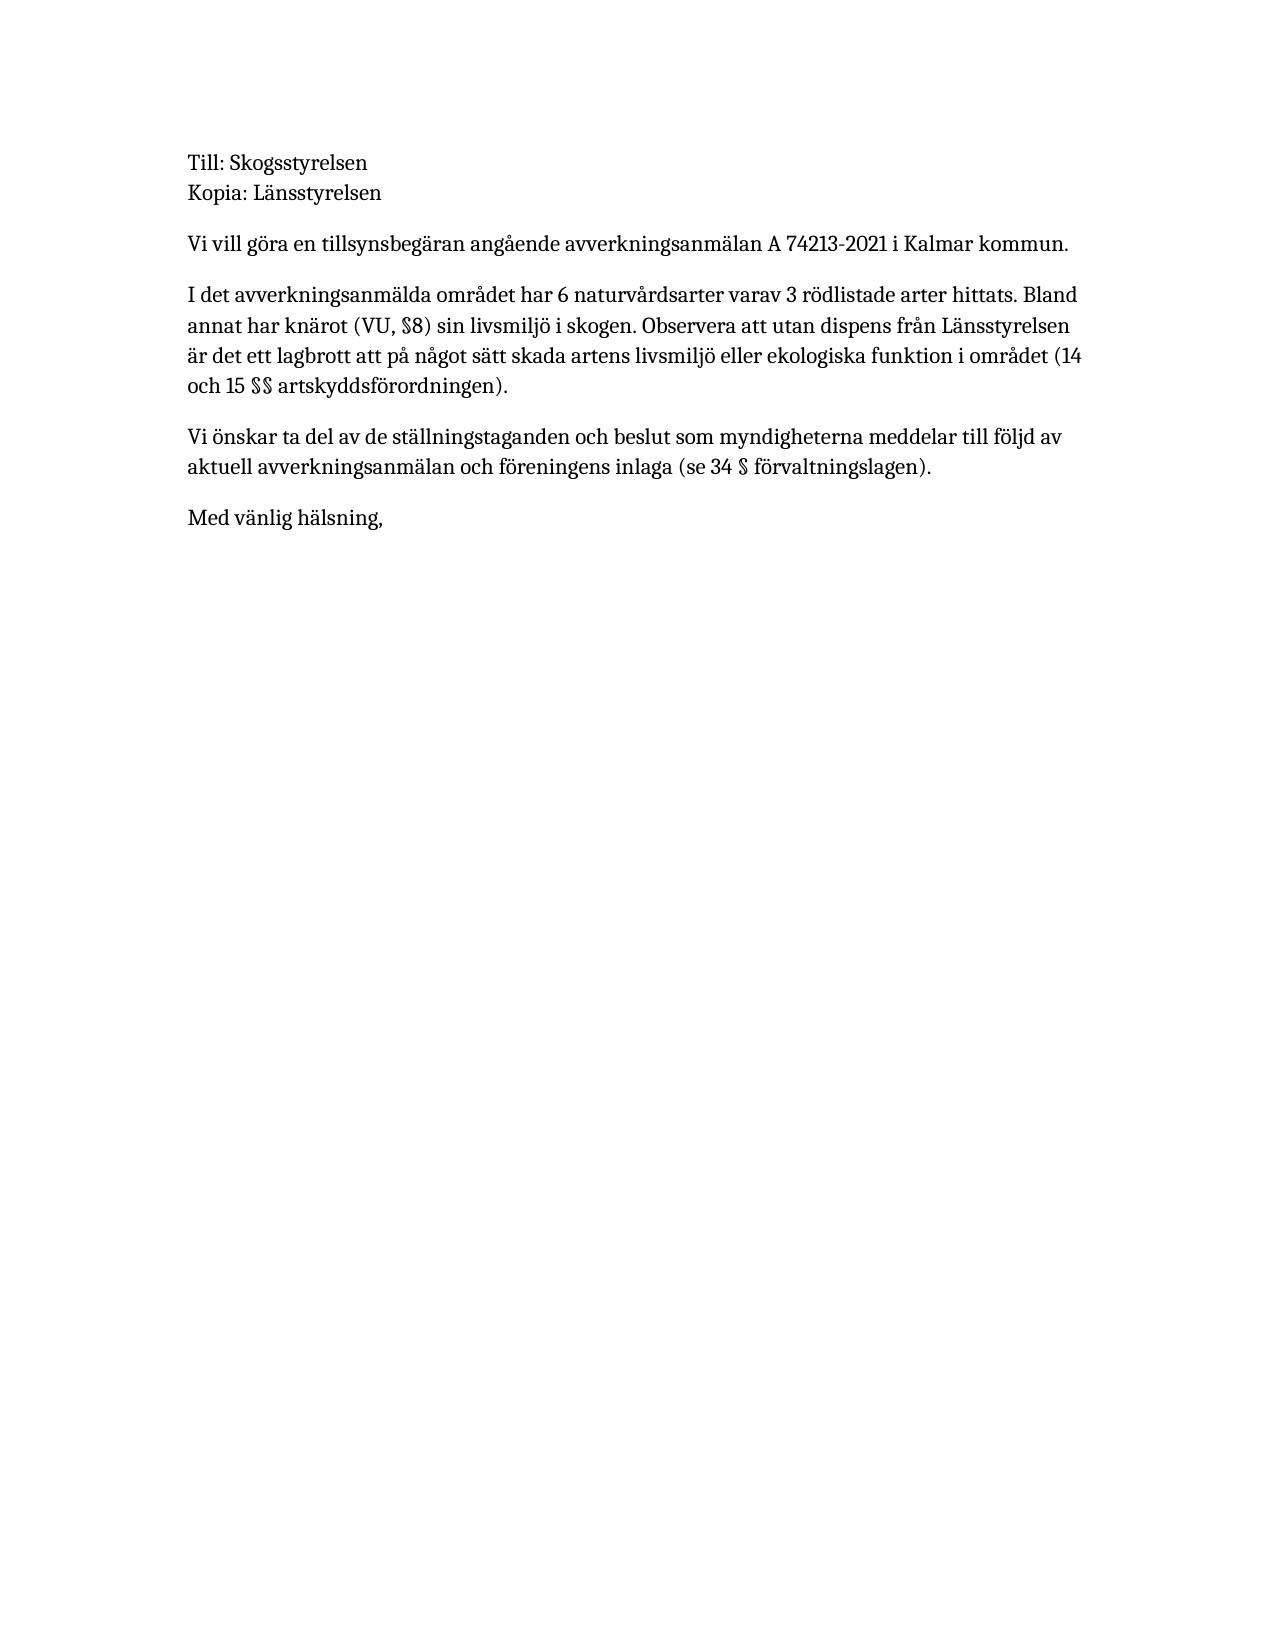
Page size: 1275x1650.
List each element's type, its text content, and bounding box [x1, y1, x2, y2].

text Vi vill göra en tillsynsbegäran angående avverkningsanmälan A 74213-2021 i Kalmar kommun. [187, 231, 1087, 258]
text Till: Skogsstyrelsen Kopia: Länsstyrelsen [187, 150, 1087, 207]
text Med vänlig hälsning, [187, 505, 1087, 562]
text I det avverkningsanmälda området har 6 naturvårdsarter varav 3 rödlistade arter hittats. Bland annat har knärot (VU, §8) sin livsmiljö i skogen. Observera att utan dispens från Länsstyrelsen är det ett lagbrott att på något sätt skada artens livsmiljö eller ekologiska funktion i området (14 och 15 §§ artskyddsförordningen). [187, 282, 1087, 399]
text Vi önskar ta del av de ställningstaganden och beslut som myndigheterna meddelar till följd av aktuell avverkningsanmälan och föreningens inlaga (se 34 § förvaltningslagen). [187, 424, 1087, 481]
